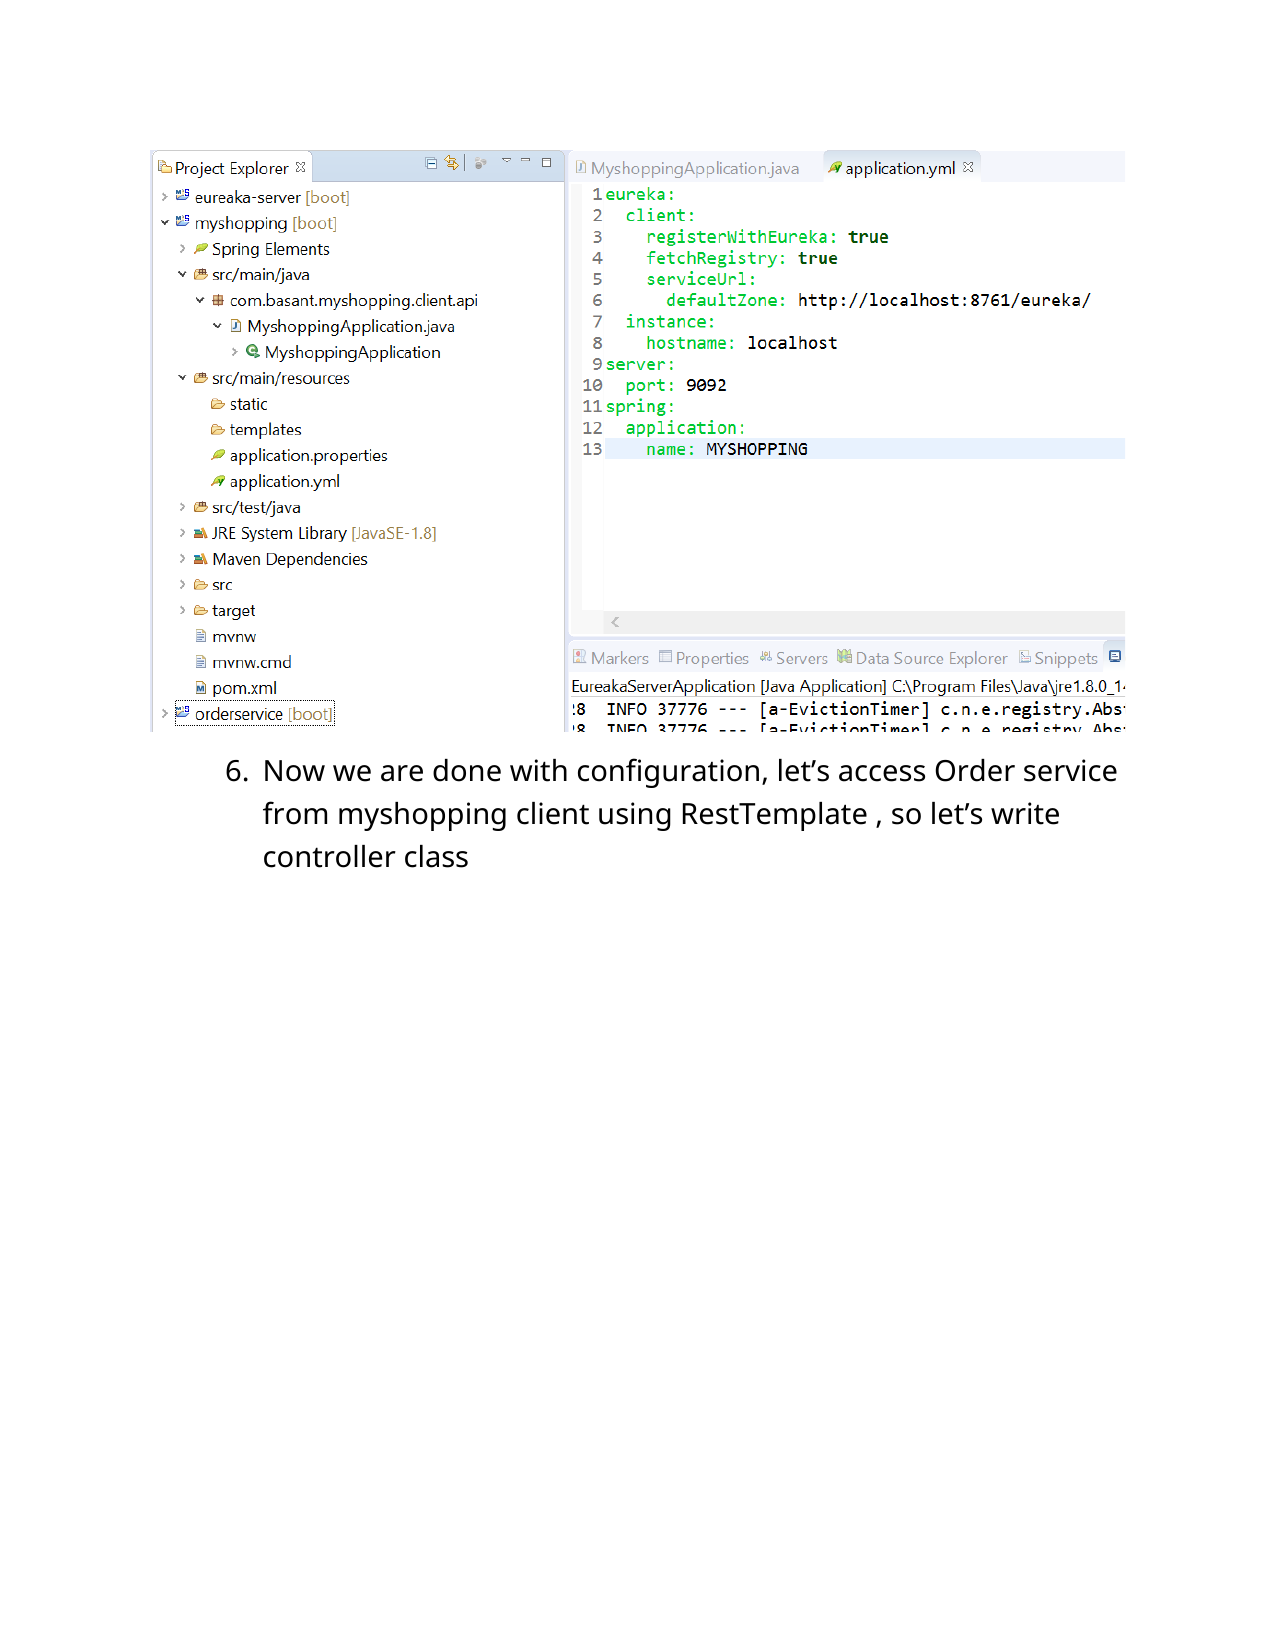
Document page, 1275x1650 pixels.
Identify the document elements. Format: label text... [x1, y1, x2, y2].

list Now we are done with configuration, let’s access Order service from myshopping client using RestTemplate , so let’s write controller class [225, 750, 1125, 876]
picture [150, 150, 1125, 732]
